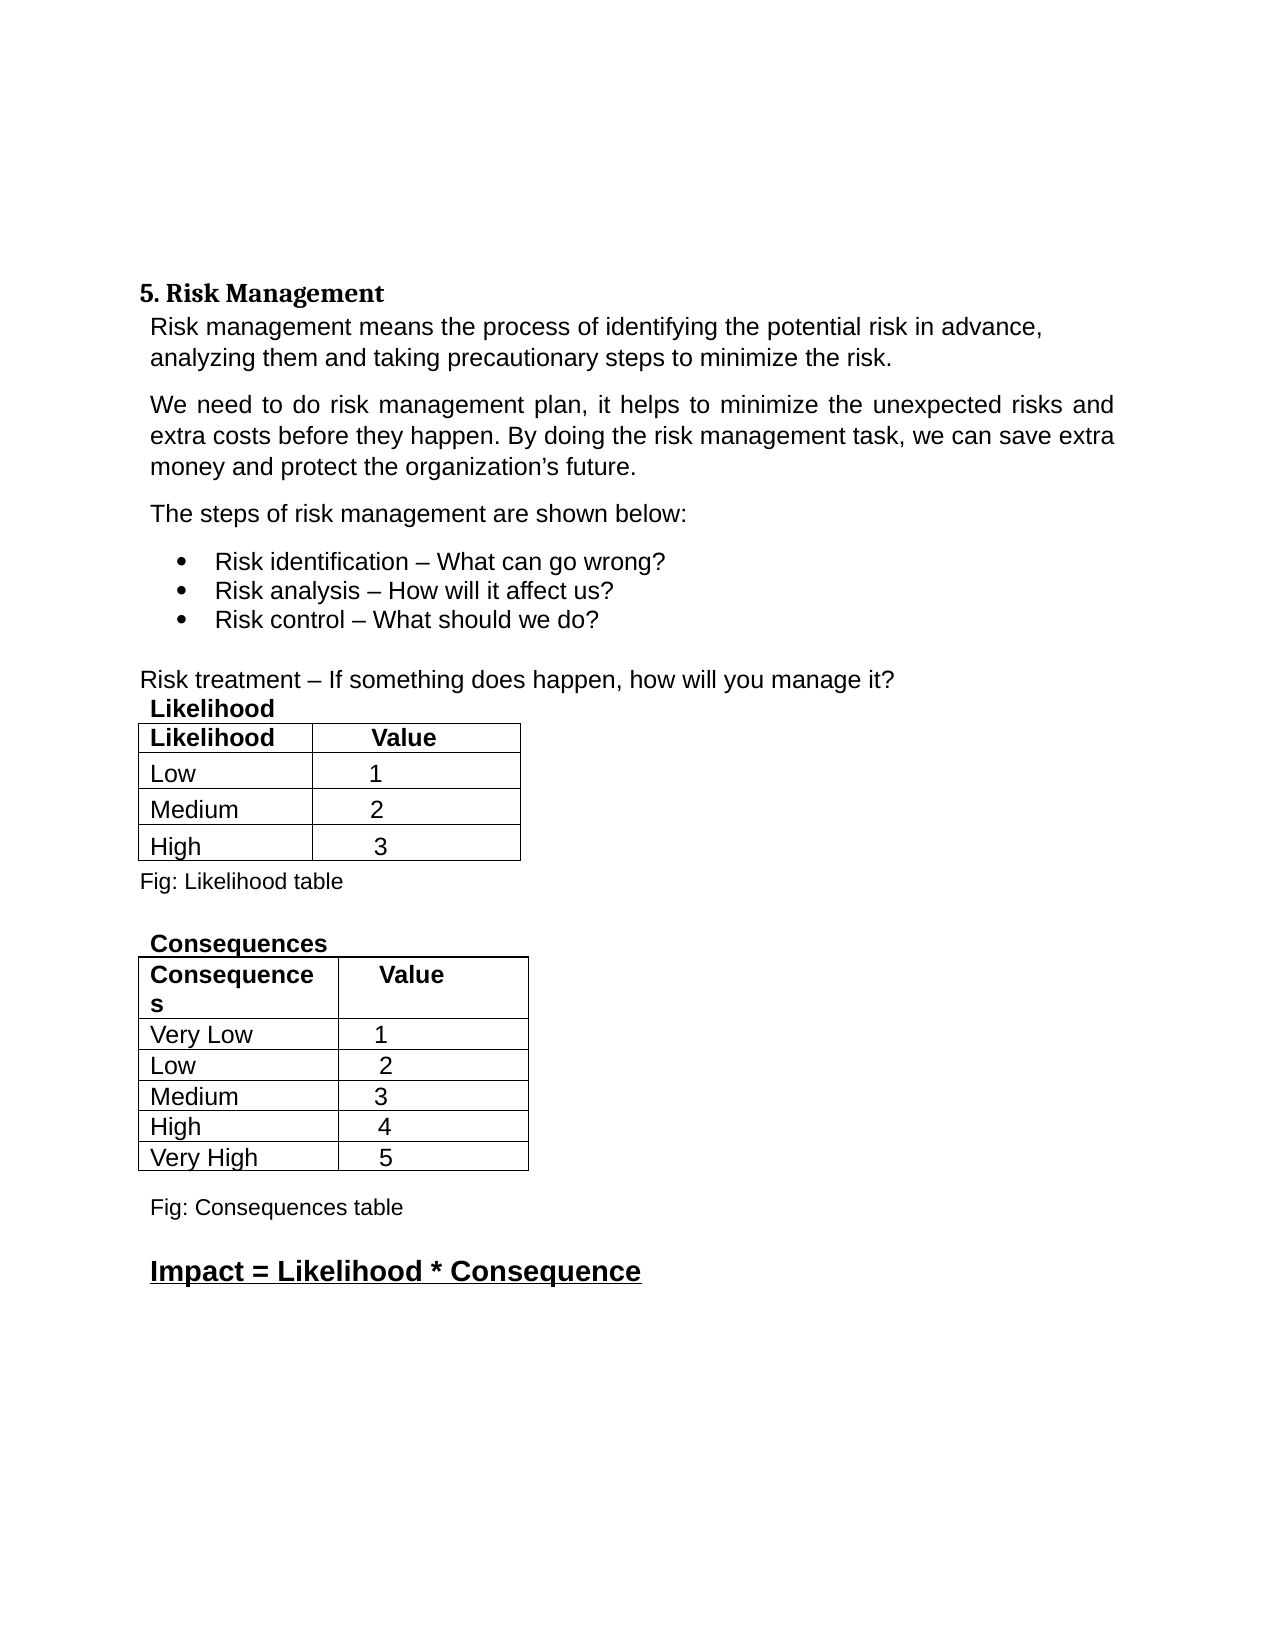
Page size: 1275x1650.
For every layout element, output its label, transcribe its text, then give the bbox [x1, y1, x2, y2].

list Risk control – What should we do? [177, 605, 1123, 634]
text Likelihood [150, 694, 1123, 722]
table_cell 5 [339, 1142, 528, 1170]
list Risk identification – What can go wrong? [177, 547, 1123, 576]
text Fig: Consequences table [150, 1194, 1123, 1221]
table_cell Low [139, 1050, 338, 1079]
table_cell 2 [339, 1050, 528, 1079]
table_cell High [139, 1111, 338, 1141]
text Risk management means the process of identifying the potential risk in advance, analyzing them and taking precautionary steps to minimize the risk. [150, 312, 1044, 372]
table_cell 4 [339, 1111, 528, 1141]
table_header Likelihood [139, 724, 312, 752]
table_header Value [339, 958, 528, 1018]
table_cell 1 [313, 753, 520, 788]
table_cell Medium [139, 1081, 338, 1110]
table_cell 3 [339, 1081, 528, 1110]
table_cell 1 [339, 1019, 528, 1049]
text Risk treatment – If something does happen, how will you manage it? [139, 665, 1123, 694]
table_cell 3 [313, 825, 520, 860]
table_cell High [139, 825, 312, 860]
text The steps of risk management are shown below: [150, 499, 1123, 528]
table_cell Medium [139, 789, 312, 824]
text Impact = Likelihood * Consequence [150, 1253, 1123, 1287]
text Consequences [150, 929, 1123, 956]
list Risk analysis – How will it affect us? [177, 576, 1123, 605]
table_cell 2 [313, 789, 520, 824]
table_cell Very High [139, 1142, 338, 1170]
table_header Value [313, 724, 520, 752]
text We need to do risk management plan, it helps to minimize the unexpected risks and extra costs before they happen. By doing the risk management task, we can save extra money and protect the organization’s future. [150, 391, 1117, 481]
table_header Consequences [139, 958, 338, 1018]
table_cell Very Low [139, 1019, 338, 1049]
table_cell Low [139, 753, 312, 788]
text Fig: Likelihood table [139, 868, 1123, 894]
subtitle 5. Risk Management [139, 278, 1123, 309]
